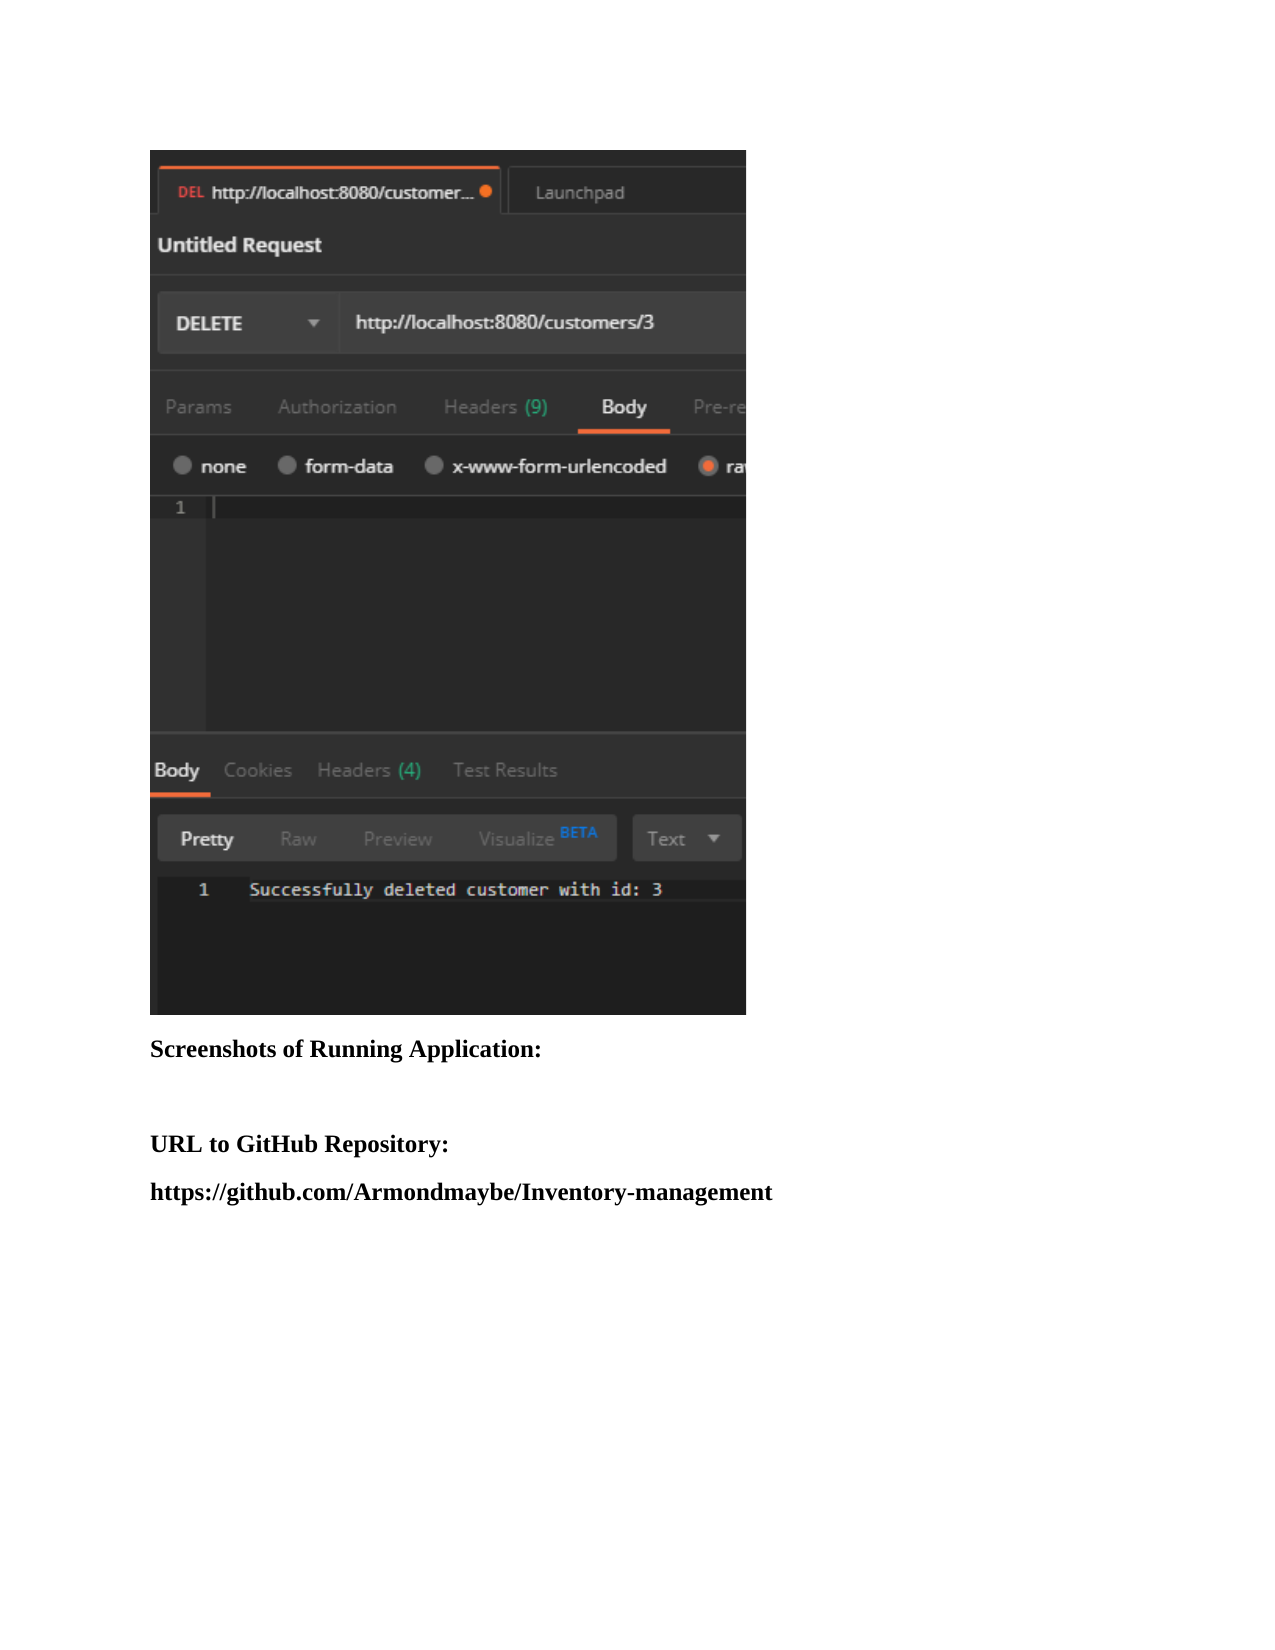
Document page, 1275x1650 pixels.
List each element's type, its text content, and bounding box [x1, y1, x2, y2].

text https://github.com/Armondmaybe/Inventory-management [150, 1177, 1125, 1206]
text Screenshots of Running Application: [150, 1034, 1125, 1063]
text URL to GitHub Repository: [150, 1129, 1125, 1158]
picture [150, 150, 747, 1015]
